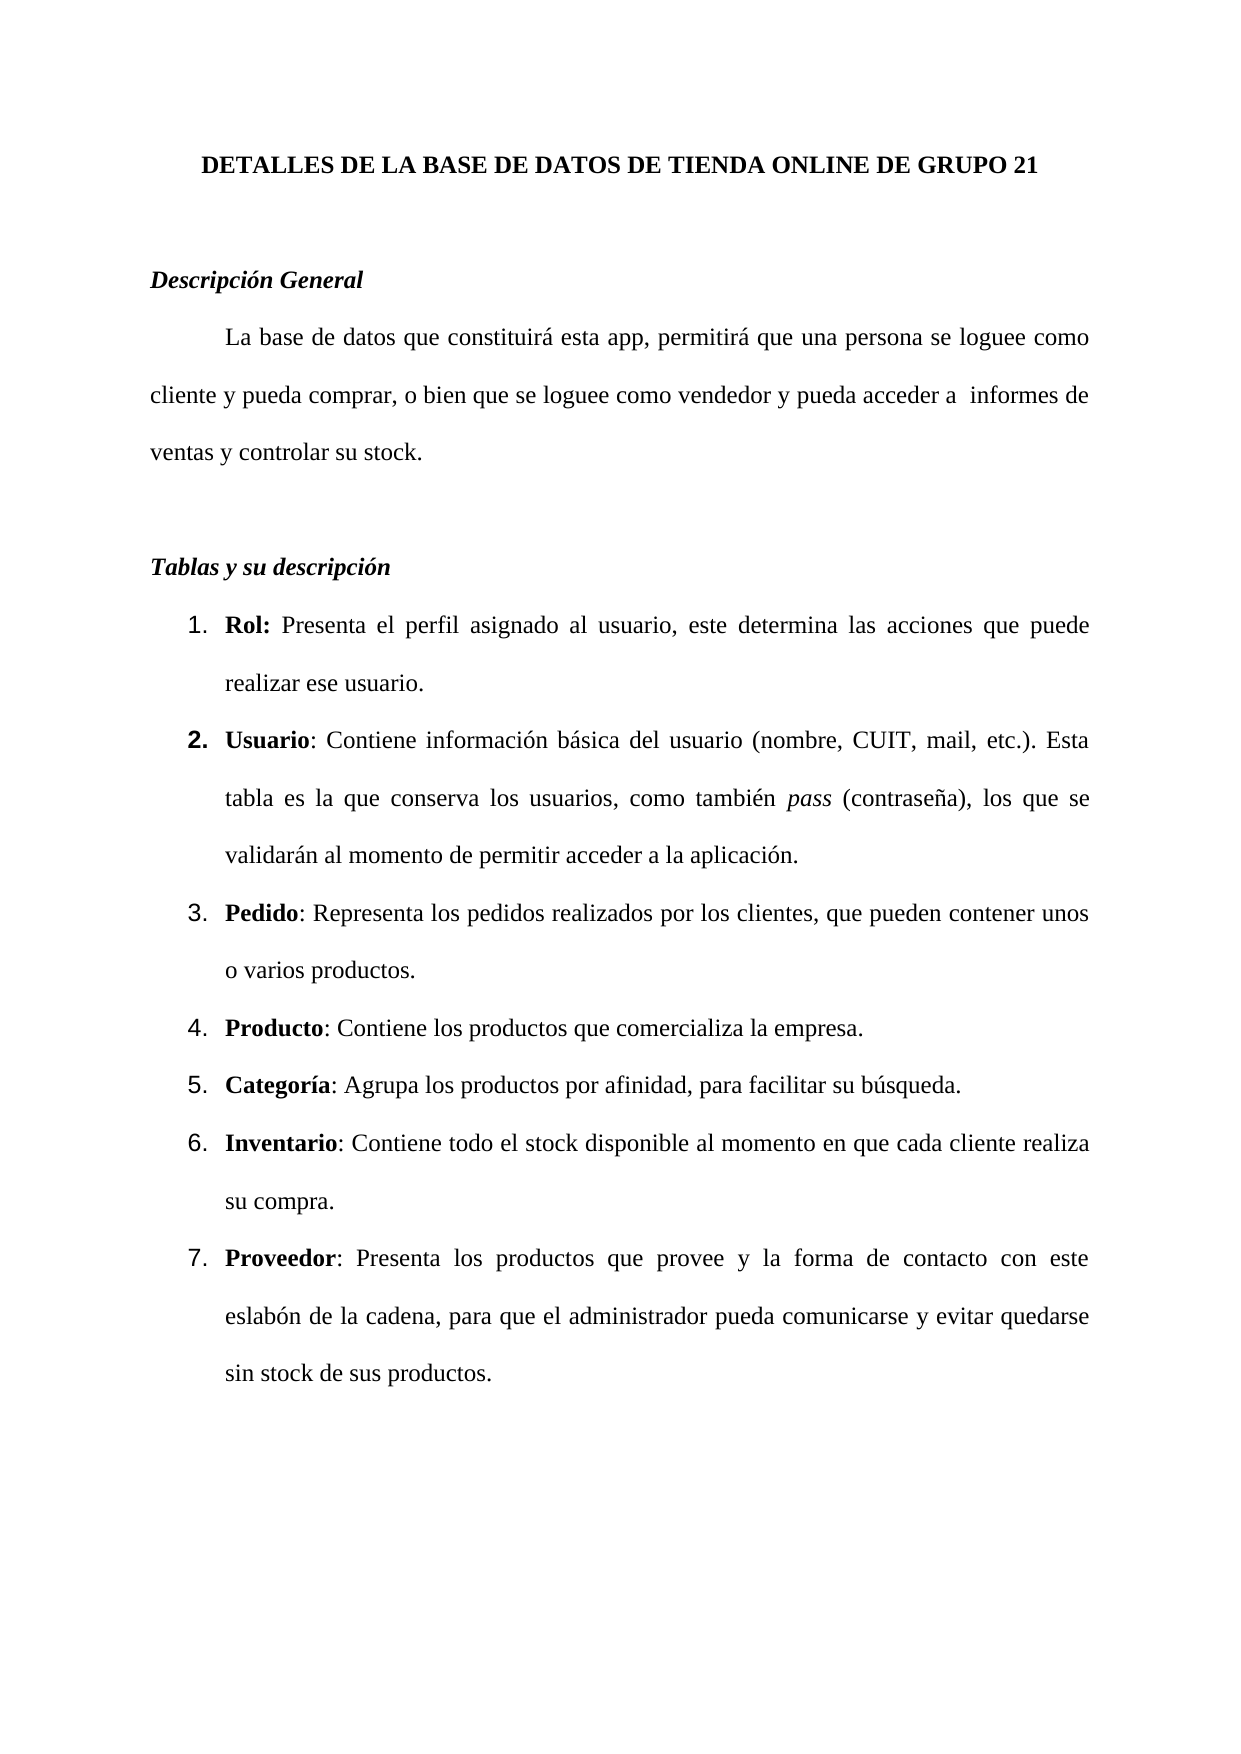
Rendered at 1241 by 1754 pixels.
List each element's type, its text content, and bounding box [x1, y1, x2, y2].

list Usuario: Contiene información básica del usuario (nombre, CUIT, mail, etc.). Esta tabla es la que conserva los usuarios, como también pass (contraseña), los que se validarán al momento de permitir acceder a la aplicación. [187, 725, 1090, 869]
title Tablas y su descripción [150, 552, 1090, 581]
title Descripción General [150, 265, 1090, 294]
list Inventario: Contiene todo el stock disponible al momento en que cada cliente realiza su compra. [187, 1128, 1090, 1214]
list Pedido: Representa los pedidos realizados por los clientes, que pueden contener unos o varios productos. [187, 898, 1090, 984]
title DETALLES DE LA BASE DE DATOS DE TIENDA ONLINE DE GRUPO 21 [150, 150, 1090, 179]
list Categoría: Agrupa los productos por afinidad, para facilitar su búsqueda. [187, 1071, 1090, 1099]
text La base de datos que constituirá esta app, permitirá que una persona se loguee como cliente y pueda comprar, o bien que se loguee como vendedor y pueda acceder a informes de ventas y controlar su stock. [150, 322, 1090, 466]
list Rol: Presenta el perfil asignado al usuario, este determina las acciones que puede realizar ese usuario. [187, 610, 1090, 696]
list Proveedor: Presenta los productos que provee y la forma de contacto con este eslabón de la cadena, para que el administrador pueda comunicarse y evitar quedarse sin stock de sus productos. [187, 1243, 1090, 1387]
list Producto: Contiene los productos que comercializa la empresa. [187, 1013, 1090, 1042]
